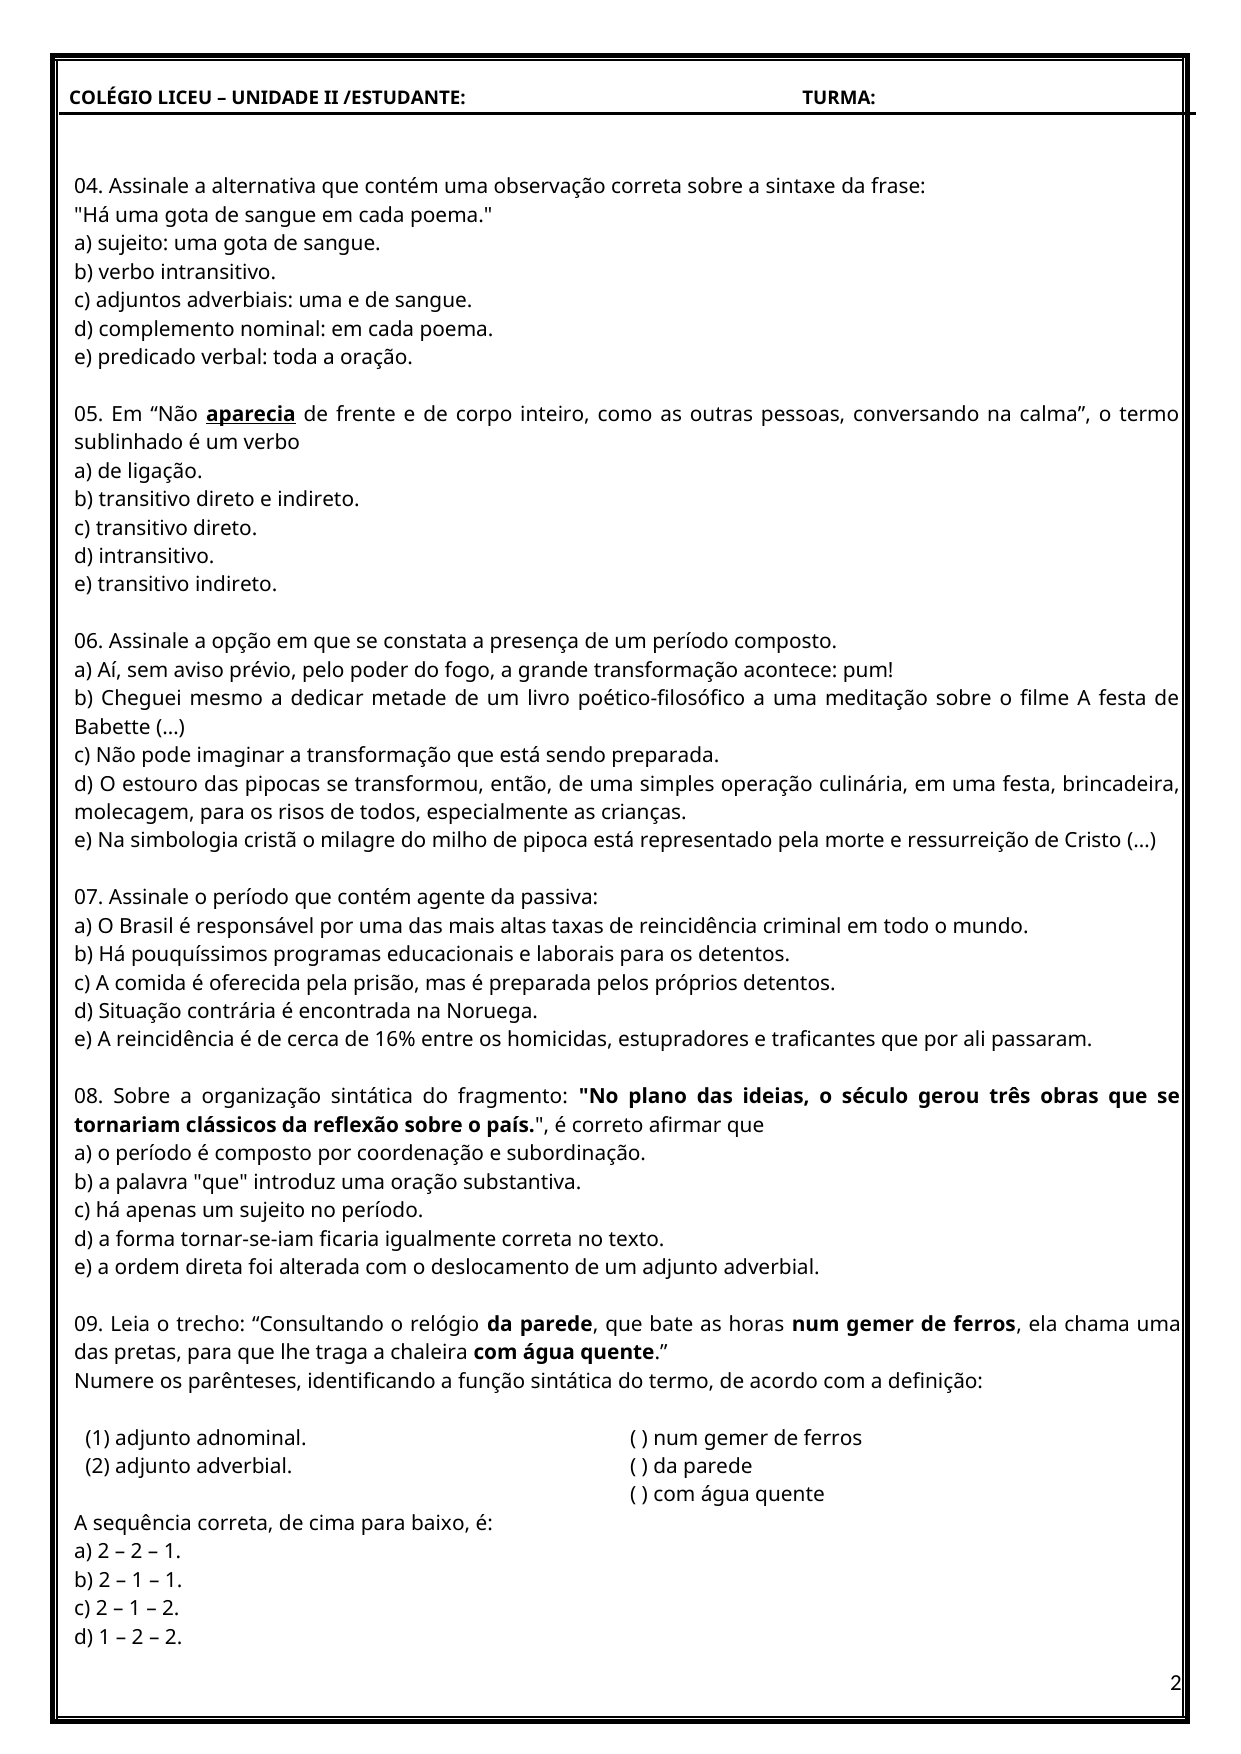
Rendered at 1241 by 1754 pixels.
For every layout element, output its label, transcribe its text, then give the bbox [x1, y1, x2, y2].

text d) Situação contrária é encontrada na Noruega. [74, 996, 1181, 1024]
text a) Aí, sem aviso prévio, pelo poder do fogo, a grande transformação acontece: pum! [74, 655, 1181, 683]
text e) A reincidência é de cerca de 16% entre os homicidas, estupradores e traficantes que por ali passaram. [74, 1024, 1181, 1053]
text 09. Leia o trecho: “Consultando o relógio da parede, que bate as horas num gemer de ferros, ela chama uma das pretas, para que lhe traga a chaleira com água quente.” [74, 1309, 1181, 1366]
table_header ( ) num gemer de ferros ( ) da parede ( ) com água quente [619, 1423, 1163, 1508]
text b) 2 – 1 – 1. [74, 1565, 1181, 1593]
text d) a forma tornar-se-iam ficaria igualmente correta no texto. [74, 1224, 1181, 1252]
table_header (1) adjunto adnominal. (2) adjunto adverbial. [74, 1423, 618, 1508]
text 04. Assinale a alternativa que contém uma observação correta sobre a sintaxe da frase: [74, 171, 1181, 200]
text d) intransitivo. [74, 541, 1181, 569]
text b) Há pouquíssimos programas educacionais e laborais para os detentos. [74, 939, 1181, 968]
text c) Não pode imaginar a transformação que está sendo preparada. [74, 740, 1181, 769]
text d) 1 – 2 – 2. [74, 1622, 1181, 1650]
text b) verbo intransitivo. [74, 257, 1181, 285]
text a) o período é composto por coordenação e subordinação. [74, 1138, 1181, 1167]
text c) há apenas um sujeito no período. [74, 1195, 1181, 1224]
text b) a palavra "que" introduz uma oração substantiva. [74, 1167, 1181, 1195]
text Numere os parênteses, identificando a função sintática do termo, de acordo com a definição: [74, 1366, 1181, 1394]
text c) A comida é oferecida pela prisão, mas é preparada pelos próprios detentos. [74, 968, 1181, 996]
text a) de ligação. [74, 456, 1181, 484]
text c) 2 – 1 – 2. [74, 1593, 1181, 1622]
text d) complemento nominal: em cada poema. [74, 314, 1181, 342]
text e) Na simbologia cristã o milagre do milho de pipoca está representado pela morte e ressurreição de Cristo (…) [74, 826, 1181, 854]
text a) sujeito: uma gota de sangue. [74, 228, 1181, 257]
text a) 2 – 2 – 1. [74, 1536, 1181, 1565]
text d) O estouro das pipocas se transformou, então, de uma simples operação culinária, em uma festa, brincadeira, molecagem, para os risos de todos, especialmente as crianças. [74, 769, 1181, 826]
text e) a ordem direta foi alterada com o deslocamento de um adjunto adverbial. [74, 1252, 1181, 1281]
text a) O Brasil é responsável por uma das mais altas taxas de reincidência criminal em todo o mundo. [74, 911, 1181, 939]
text A sequência correta, de cima para baixo, é: [74, 1508, 1181, 1536]
text e) predicado verbal: toda a oração. [74, 342, 1181, 371]
text 05. Em “Não aparecia de frente e de corpo inteiro, como as outras pessoas, conversando na calma”, o termo sublinhado é um verbo [74, 399, 1181, 456]
text 06. Assinale a opção em que se constata a presença de um período composto. [74, 626, 1181, 655]
text 07. Assinale o período que contém agente da passiva: [74, 882, 1181, 911]
text b) Cheguei mesmo a dedicar metade de um livro poético-filosófico a uma meditação sobre o filme A festa de Babette (…) [74, 683, 1181, 740]
text e) transitivo indireto. [74, 569, 1181, 598]
text b) transitivo direto e indireto. [74, 484, 1181, 513]
text "Há uma gota de sangue em cada poema." [74, 200, 1181, 228]
text c) transitivo direto. [74, 513, 1181, 541]
text c) adjuntos adverbiais: uma e de sangue. [74, 285, 1181, 314]
text 08. Sobre a organização sintática do fragmento: "No plano das ideias, o século gerou três obras que se tornariam clássicos da reflexão sobre o país.", é correto afirmar que [74, 1081, 1181, 1138]
